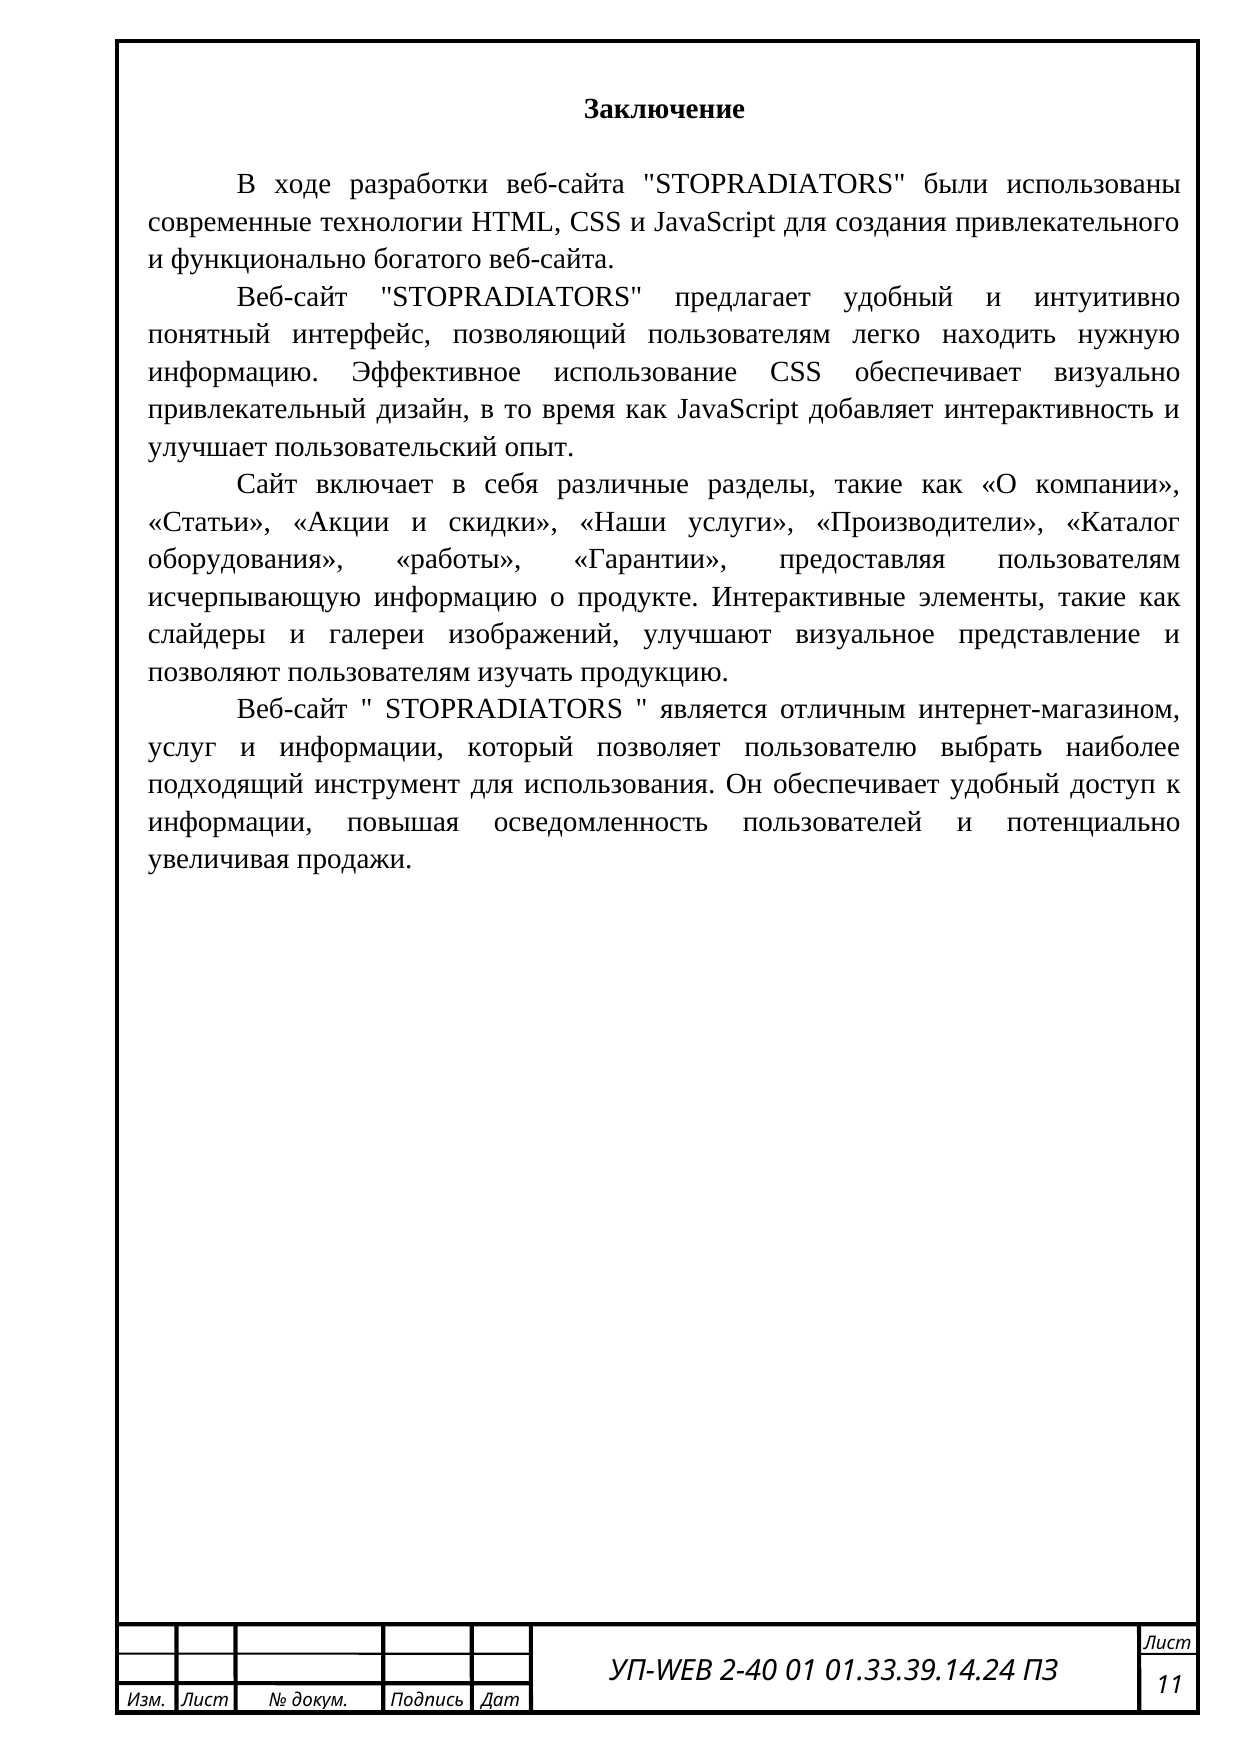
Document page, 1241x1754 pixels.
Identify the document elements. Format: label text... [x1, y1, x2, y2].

text Сайт включает в себя различные разделы, такие как «О компании», «Статьи», «Акции и скидки», «Наши услуги», «Производители», «Каталог оборудования», «работы», «Гарантии», предоставляя пользователям исчерпывающую информацию о продукте. Интерактивные элементы, такие как слайдеры и галереи изображений, улучшают визуальное представление и позволяют пользователям изучать продукцию. [148, 464, 1181, 689]
text В ходе разработки веб-сайта "STOPRADIATORS" были использованы современные технологии HTML, CSS и JavaScript для создания привлекательного и функционально богатого веб-сайта. [148, 164, 1181, 276]
text Веб-сайт " STOPRADIATORS " является отличным интернет-магазином, услуг и информации, который позволяет пользователю выбрать наиболее подходящий инструмент для использования. Он обеспечивает удобный доступ к информации, повышая осведомленность пользователей и потенциально увеличивая продажи. [148, 689, 1181, 876]
text Веб-сайт "STOPRADIATORS" предлагает удобный и интуитивно понятный интерфейс, позволяющий пользователям легко находить нужную информацию. Эффективное использование CSS обеспечивает визуально привлекательный дизайн, в то время как JavaScript добавляет интерактивность и улучшает пользовательский опыт. [148, 276, 1181, 464]
text Заключение [148, 89, 1181, 126]
